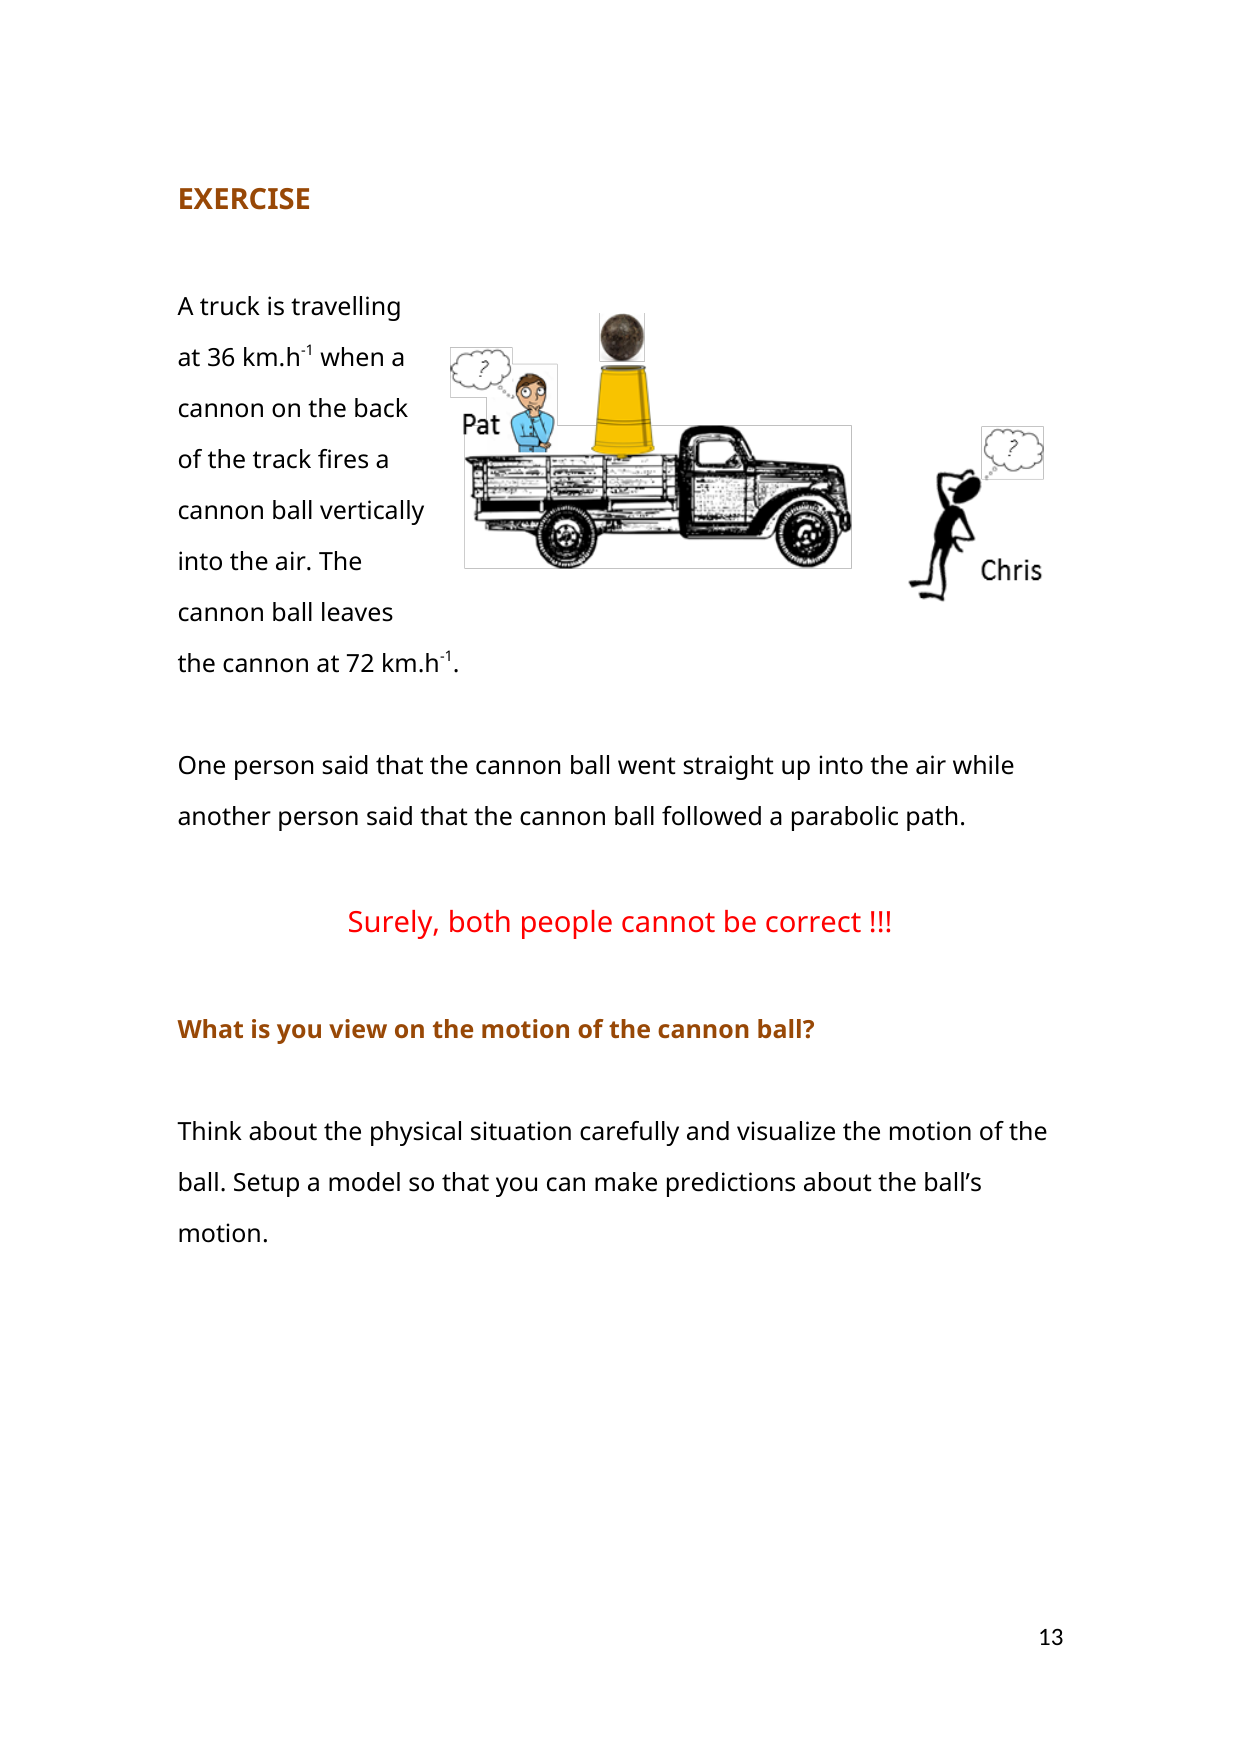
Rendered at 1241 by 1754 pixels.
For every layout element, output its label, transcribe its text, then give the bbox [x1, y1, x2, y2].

text Surely, both people cannot be correct !!! [177, 901, 1063, 941]
text One person said that the cannon ball went straight up into the air while another person said that the cannon ball followed a parabolic path. [177, 748, 1063, 833]
picture [443, 313, 1062, 611]
text Think about the physical situation carefully and visualize the motion of the ball. Setup a model so that you can make predictions about the ball’s motion. [177, 1114, 1063, 1250]
text What is you view on the motion of the cannon ball? [177, 1012, 1063, 1046]
text EXERCISE [177, 178, 1063, 218]
